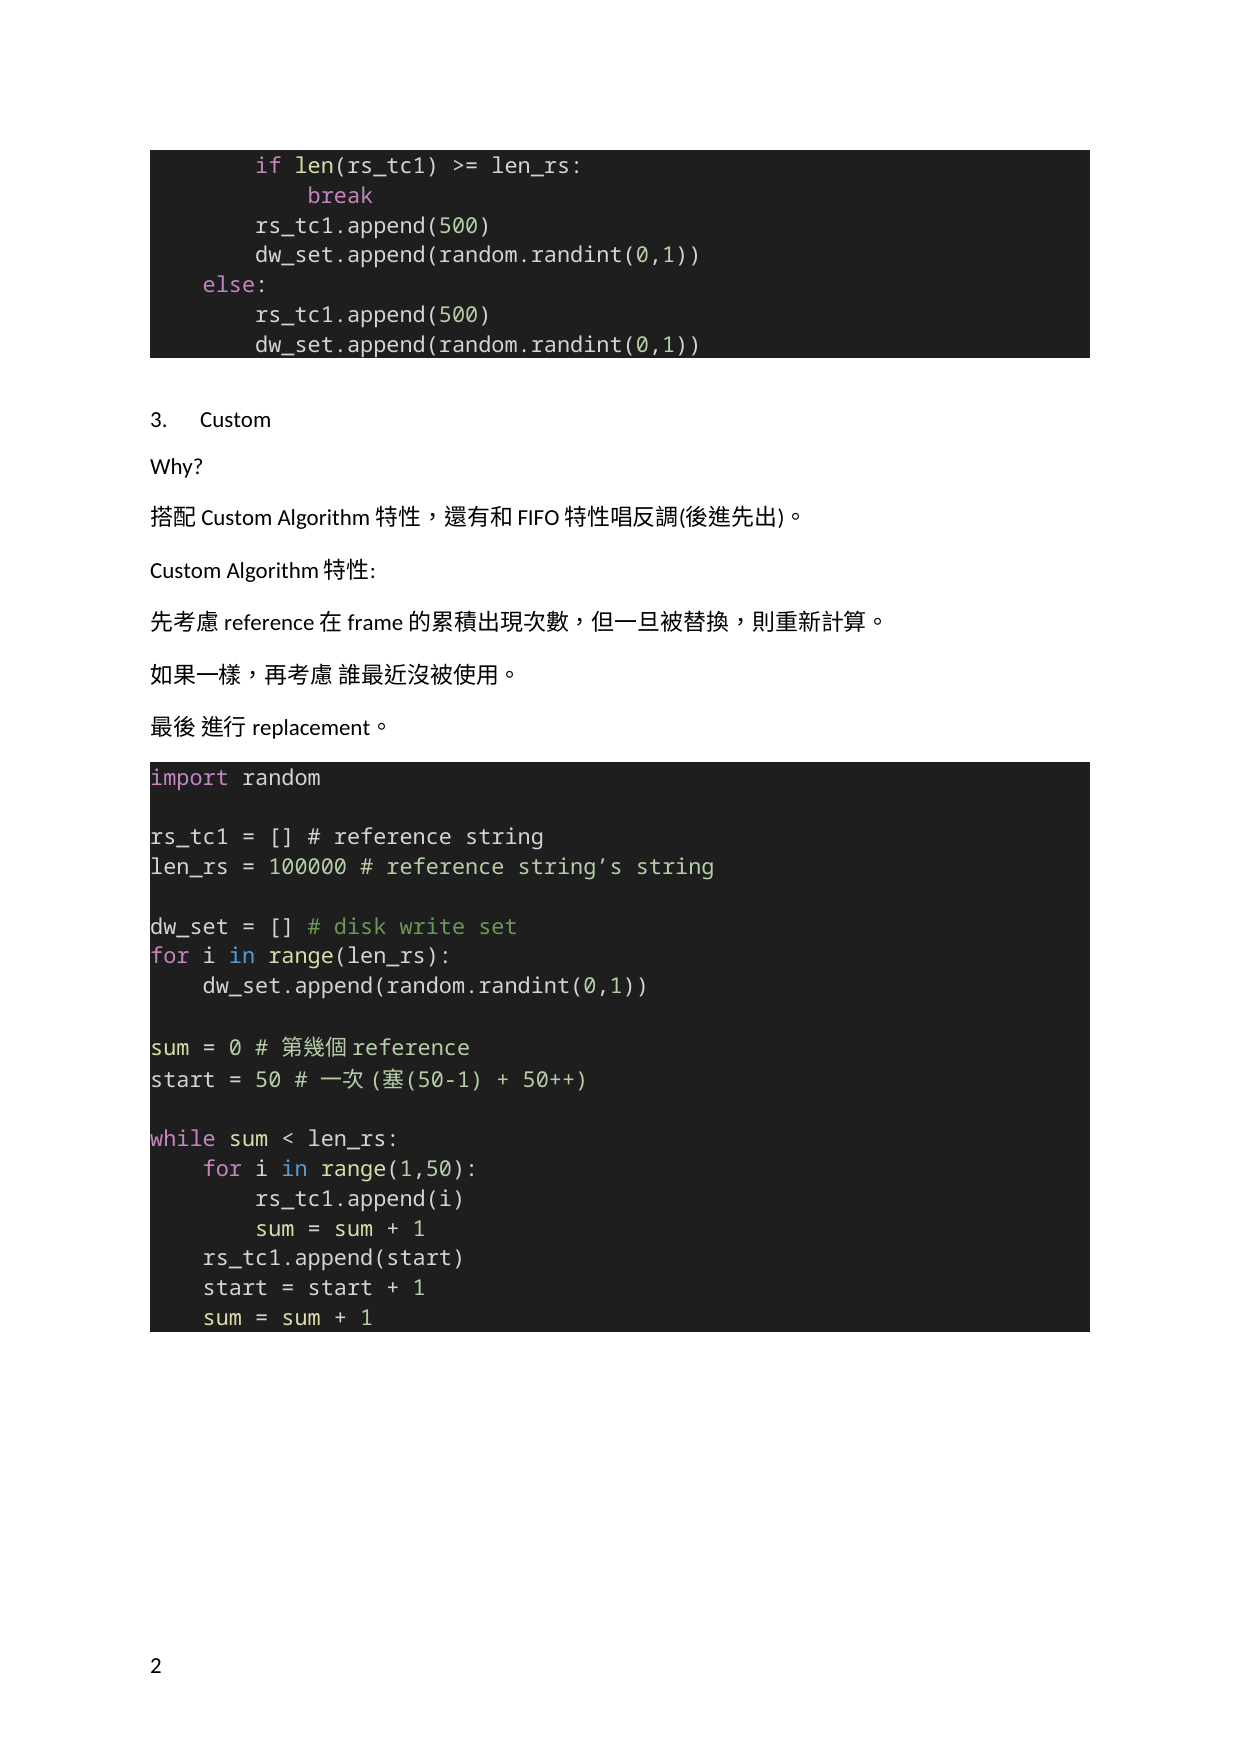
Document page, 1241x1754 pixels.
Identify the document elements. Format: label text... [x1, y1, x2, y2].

text dw_set.append(random.randint(0,1)) [150, 329, 1090, 358]
text for i in range(1,50): [150, 1153, 1090, 1183]
text if len(rs_tc1) >= len_rs: [150, 150, 1090, 180]
text sum = 0 # 第幾個 reference [150, 1030, 1090, 1062]
text Why? [150, 452, 1090, 480]
text start = start + 1 [150, 1272, 1090, 1302]
text break [150, 180, 1090, 209]
text start = 50 # 一次 (塞(50-1) + 50++) [150, 1062, 1090, 1093]
text for i in range(len_rs): [150, 940, 1090, 970]
text dw_set = [] # disk write set [150, 911, 1090, 940]
list Custom [150, 405, 1090, 433]
text dw_set.append(random.randint(0,1)) [150, 970, 1090, 1000]
text dw_set.append(random.randint(0,1)) [150, 239, 1090, 269]
text sum = sum + 1 [150, 1212, 1090, 1242]
text 先考慮 reference 在 frame 的累積出現次數，但一旦被替換，則重新計算。 [150, 604, 1090, 637]
text Custom Algorithm特性: [150, 552, 1090, 585]
text else: [150, 269, 1090, 299]
text while sum < len_rs: [150, 1123, 1090, 1153]
text rs_tc1.append(500) [150, 299, 1090, 329]
text rs_tc1.append(i) [150, 1183, 1090, 1212]
text rs_tc1.append(start) [150, 1242, 1090, 1272]
text 如果一樣，再考慮 誰最近沒被使用。 [150, 657, 1090, 690]
text len_rs = 100000 # reference string’s string [150, 851, 1090, 881]
text sum = sum + 1 [150, 1302, 1090, 1332]
text rs_tc1.append(500) [150, 209, 1090, 239]
text rs_tc1 = [] # reference string [150, 821, 1090, 851]
text import random [150, 762, 1090, 791]
text 最後 進行 replacement。 [150, 709, 1090, 742]
text 搭配 Custom Algorithm 特性，還有和FIFO特性唱反調(後進先出)。 [150, 499, 1090, 532]
